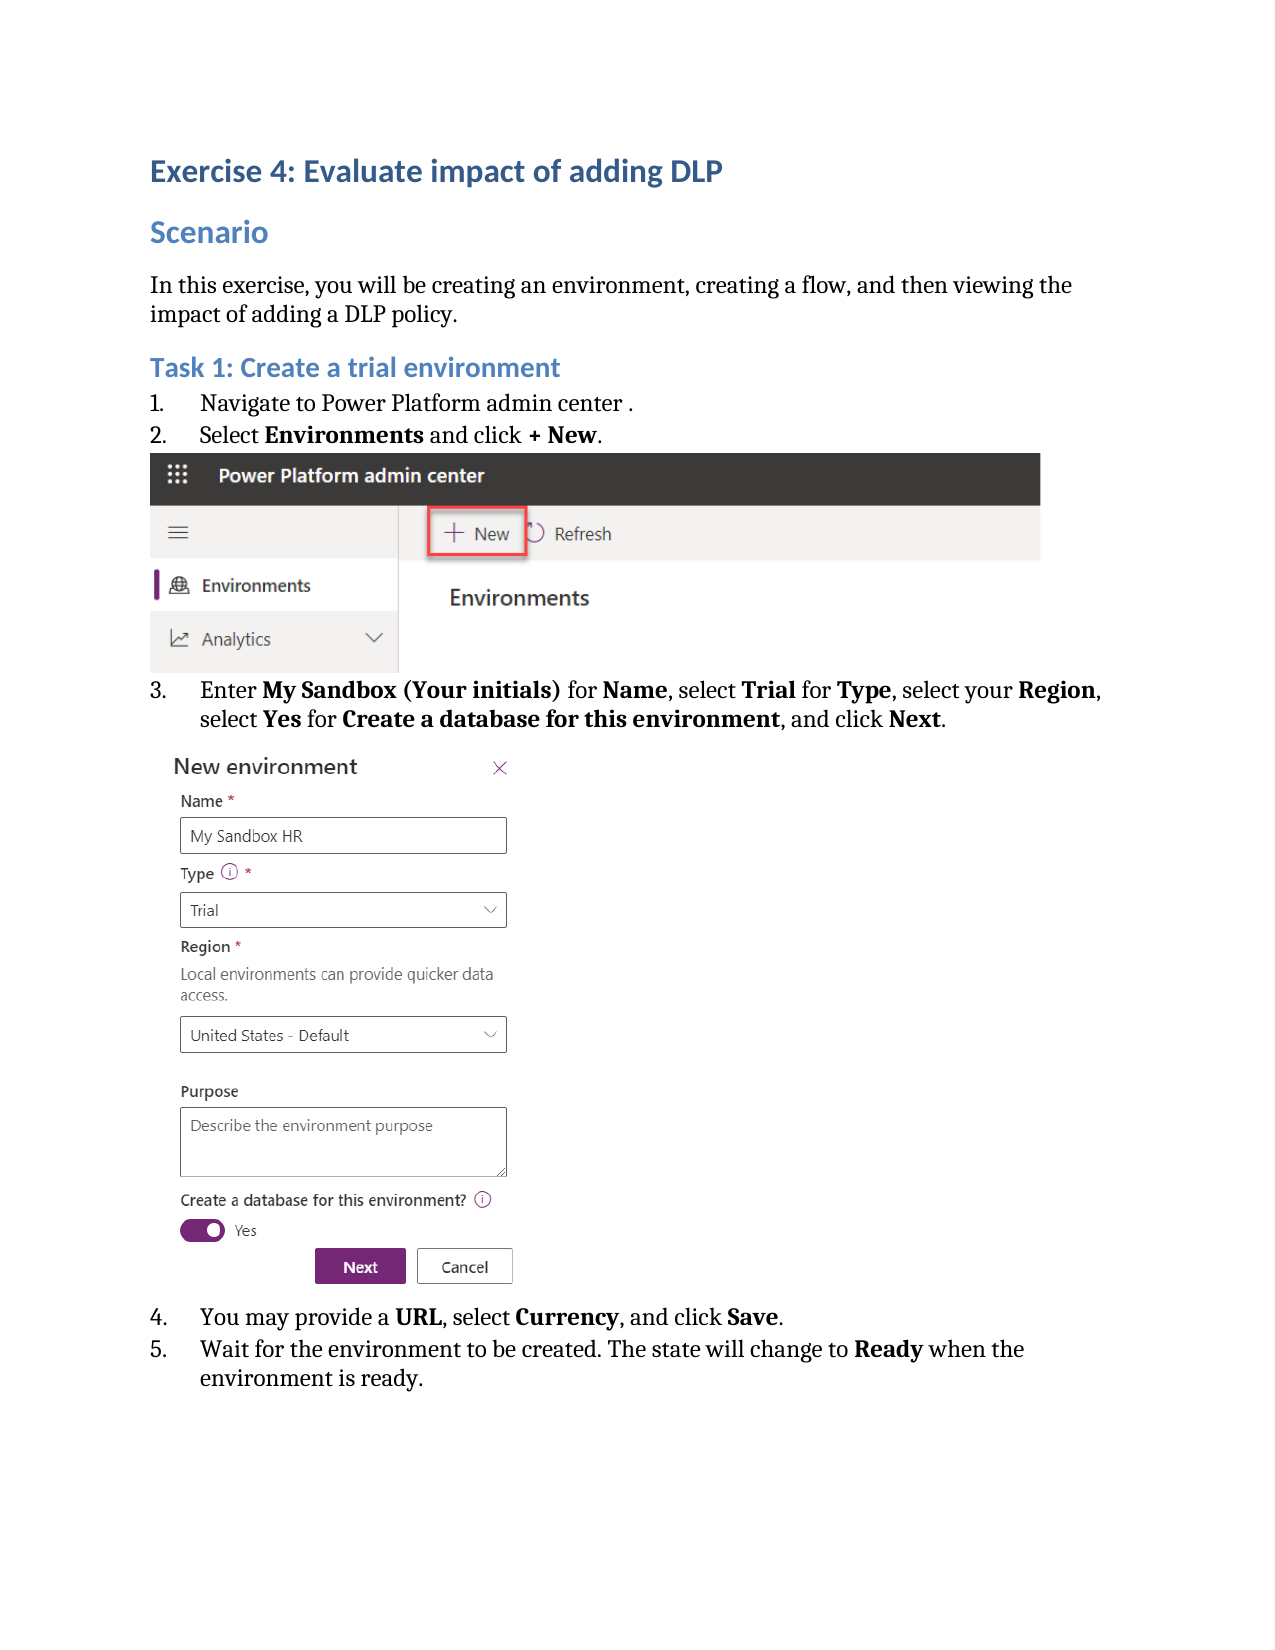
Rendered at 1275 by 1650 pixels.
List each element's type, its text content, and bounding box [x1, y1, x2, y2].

list Select Environments and click + New. [150, 421, 1125, 450]
list Navigate to Power Platform admin center . [150, 389, 1125, 417]
picture [150, 453, 1041, 673]
picture [150, 737, 530, 1300]
list Enter My Sandbox (Your initials) for Name, select Trial for Type, select your Region, select Yes for Create a database for this environment, and click Next. [150, 676, 1125, 733]
subtitle Exercise 4: Evaluate impact of adding DLP [150, 150, 1125, 191]
text In this exercise, you will be creating an environment, creating a flow, and then viewing the impact of adding a DLP policy. [150, 271, 1125, 328]
subtitle Task 1: Create a trial environment [150, 349, 1125, 385]
list You may provide a URL, select Currency, and click Save. [150, 1303, 1125, 1332]
list Wait for the environment to be created. The state will change to Ready when the environment is ready. [150, 1335, 1125, 1393]
subtitle Scenario [150, 212, 1125, 252]
